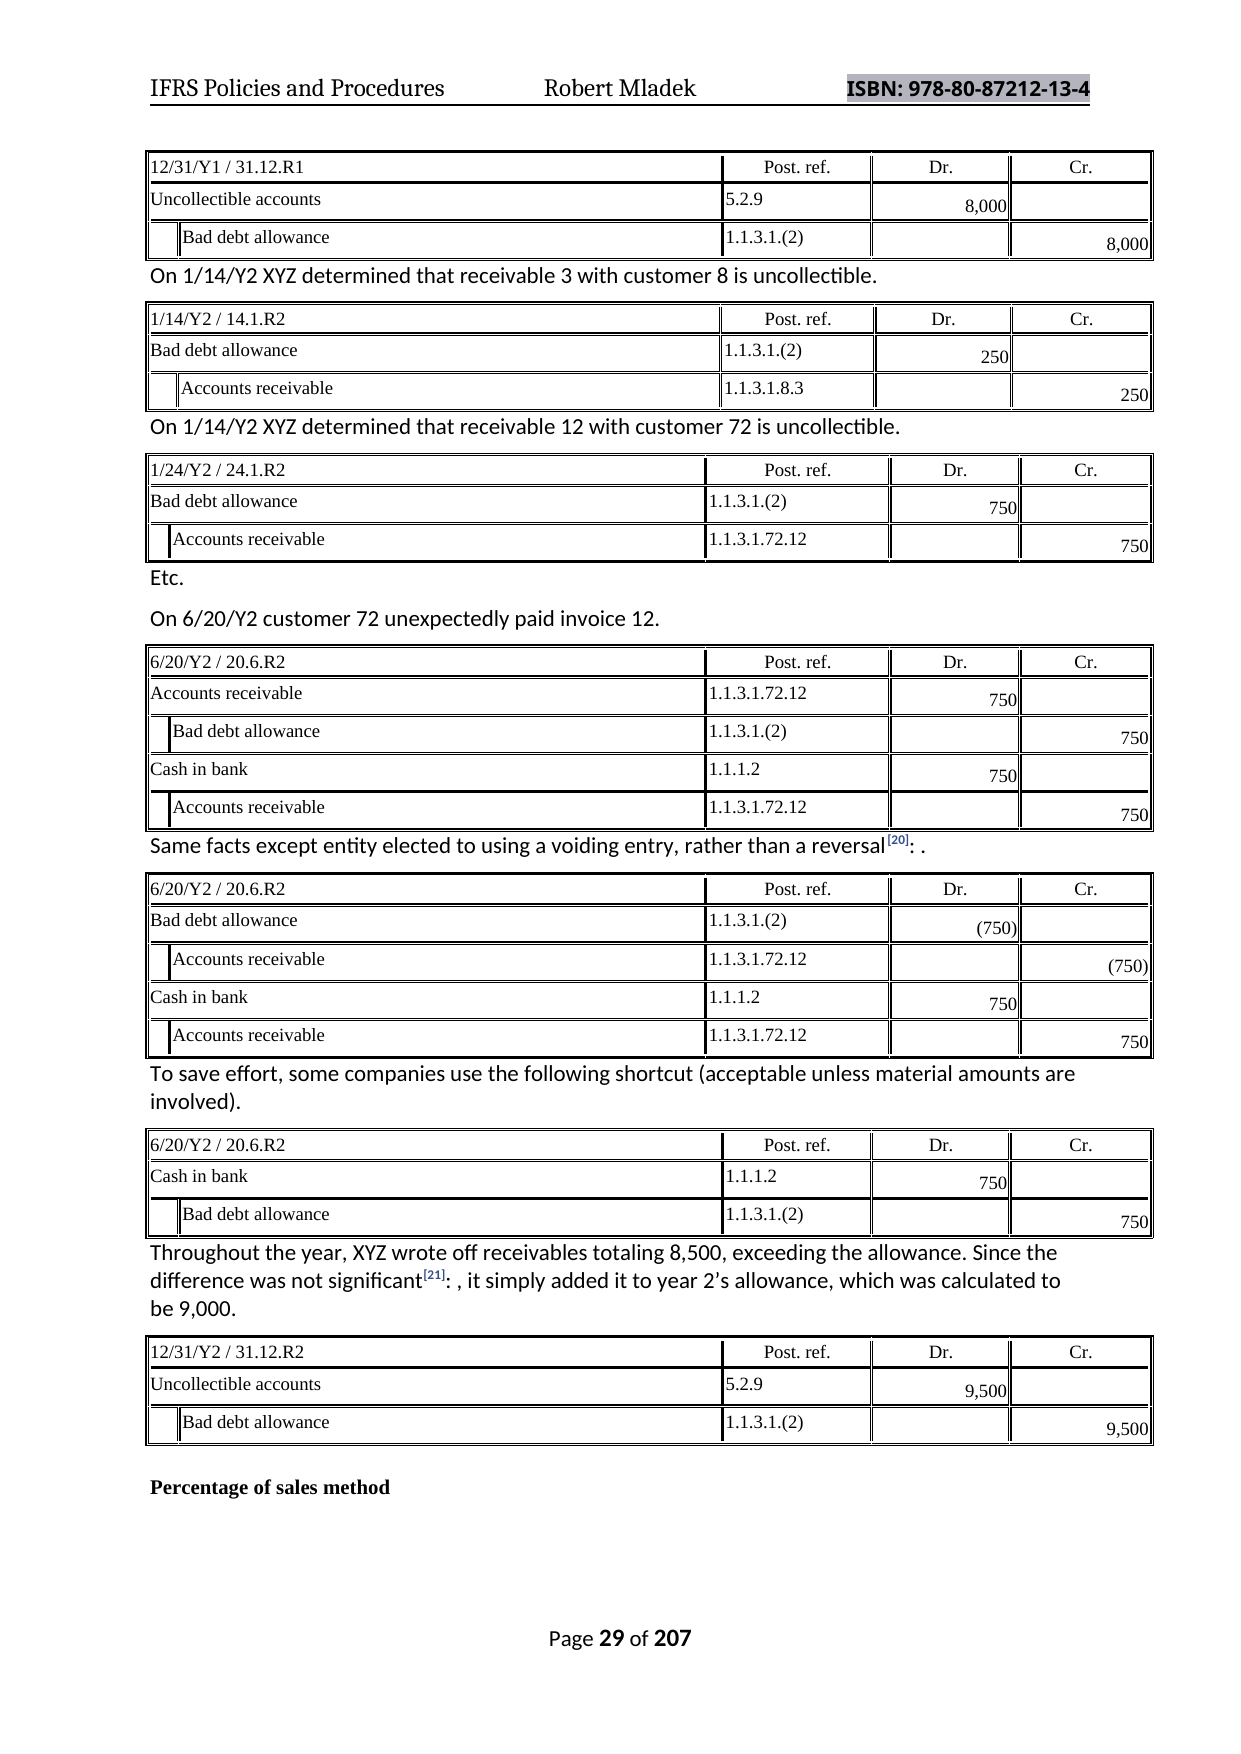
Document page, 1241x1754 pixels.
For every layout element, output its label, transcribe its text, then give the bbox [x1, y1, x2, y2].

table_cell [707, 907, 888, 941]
text Same facts except entity elected to using a voiding entry, rather than a reversal[20]: . [150, 832, 1090, 859]
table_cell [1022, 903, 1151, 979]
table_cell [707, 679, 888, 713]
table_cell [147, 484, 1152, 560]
text On 1/14/Y2 XYZ determined that receivable 3 with customer 8 is uncollectible. [150, 261, 1090, 289]
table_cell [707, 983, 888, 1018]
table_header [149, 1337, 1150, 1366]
text To save effort, some companies use the following shortcut (acceptable unless material amounts are involved). [150, 1059, 1090, 1115]
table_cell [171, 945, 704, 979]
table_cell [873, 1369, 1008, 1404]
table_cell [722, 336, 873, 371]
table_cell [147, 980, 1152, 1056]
text On 1/14/Y2 XYZ determined that receivable 12 with customer 72 is uncollectible. [150, 412, 1090, 440]
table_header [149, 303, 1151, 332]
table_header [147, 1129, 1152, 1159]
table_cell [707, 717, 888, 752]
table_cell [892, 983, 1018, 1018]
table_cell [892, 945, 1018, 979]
text Throughout the year, XYZ wrote off receivables totaling 8,500, exceeding the allowance. Since the difference was not significant[21]: , it simply added it to year 2’s allowance, which was calculated to be 9,000. [150, 1239, 1090, 1322]
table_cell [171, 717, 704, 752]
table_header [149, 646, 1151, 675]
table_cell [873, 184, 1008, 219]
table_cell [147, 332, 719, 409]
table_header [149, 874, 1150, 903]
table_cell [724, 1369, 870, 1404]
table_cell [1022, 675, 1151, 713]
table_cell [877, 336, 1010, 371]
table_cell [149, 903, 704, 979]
subtitle Percentage of sales method [150, 1475, 1090, 1499]
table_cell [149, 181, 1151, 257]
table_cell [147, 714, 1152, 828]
text On 6/20/Y2 customer 72 unexpectedly paid invoice 12. [150, 604, 1090, 632]
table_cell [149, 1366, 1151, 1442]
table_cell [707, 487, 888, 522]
text Etc. [150, 563, 1090, 591]
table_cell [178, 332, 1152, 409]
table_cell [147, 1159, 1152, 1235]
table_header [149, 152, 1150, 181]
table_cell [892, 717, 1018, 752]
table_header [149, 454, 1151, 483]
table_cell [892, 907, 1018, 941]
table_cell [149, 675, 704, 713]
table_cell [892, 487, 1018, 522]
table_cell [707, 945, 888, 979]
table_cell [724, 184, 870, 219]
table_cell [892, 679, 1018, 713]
